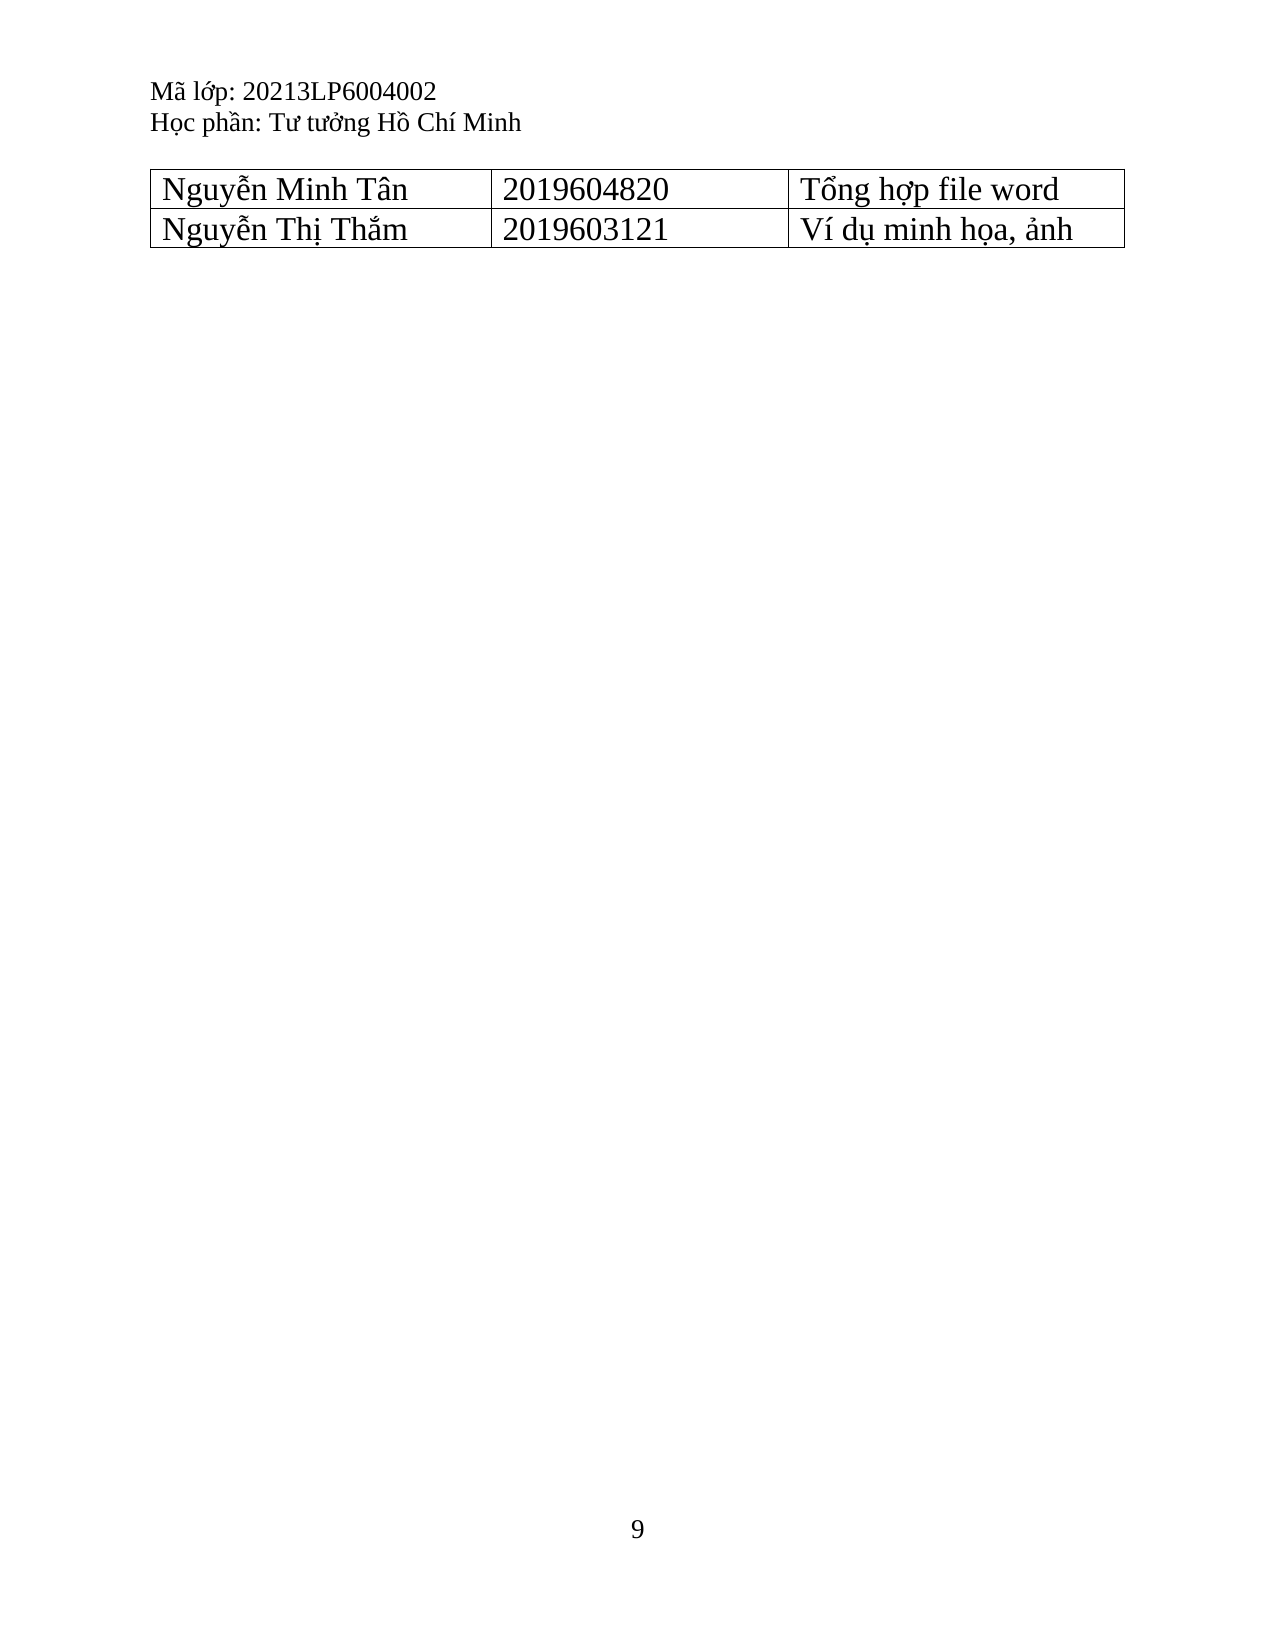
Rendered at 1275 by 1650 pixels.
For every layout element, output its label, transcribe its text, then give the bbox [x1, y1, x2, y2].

table_cell Ví dụ minh họa, ảnh [789, 209, 1124, 247]
table_cell 2019604820 [492, 170, 788, 208]
table_cell Nguyễn Thị Thắm [151, 209, 491, 247]
table_cell Nguyễn Minh Tân [151, 170, 491, 208]
table_cell Tổng hợp file word [789, 170, 1124, 208]
table_cell 2019603121 [492, 209, 788, 247]
